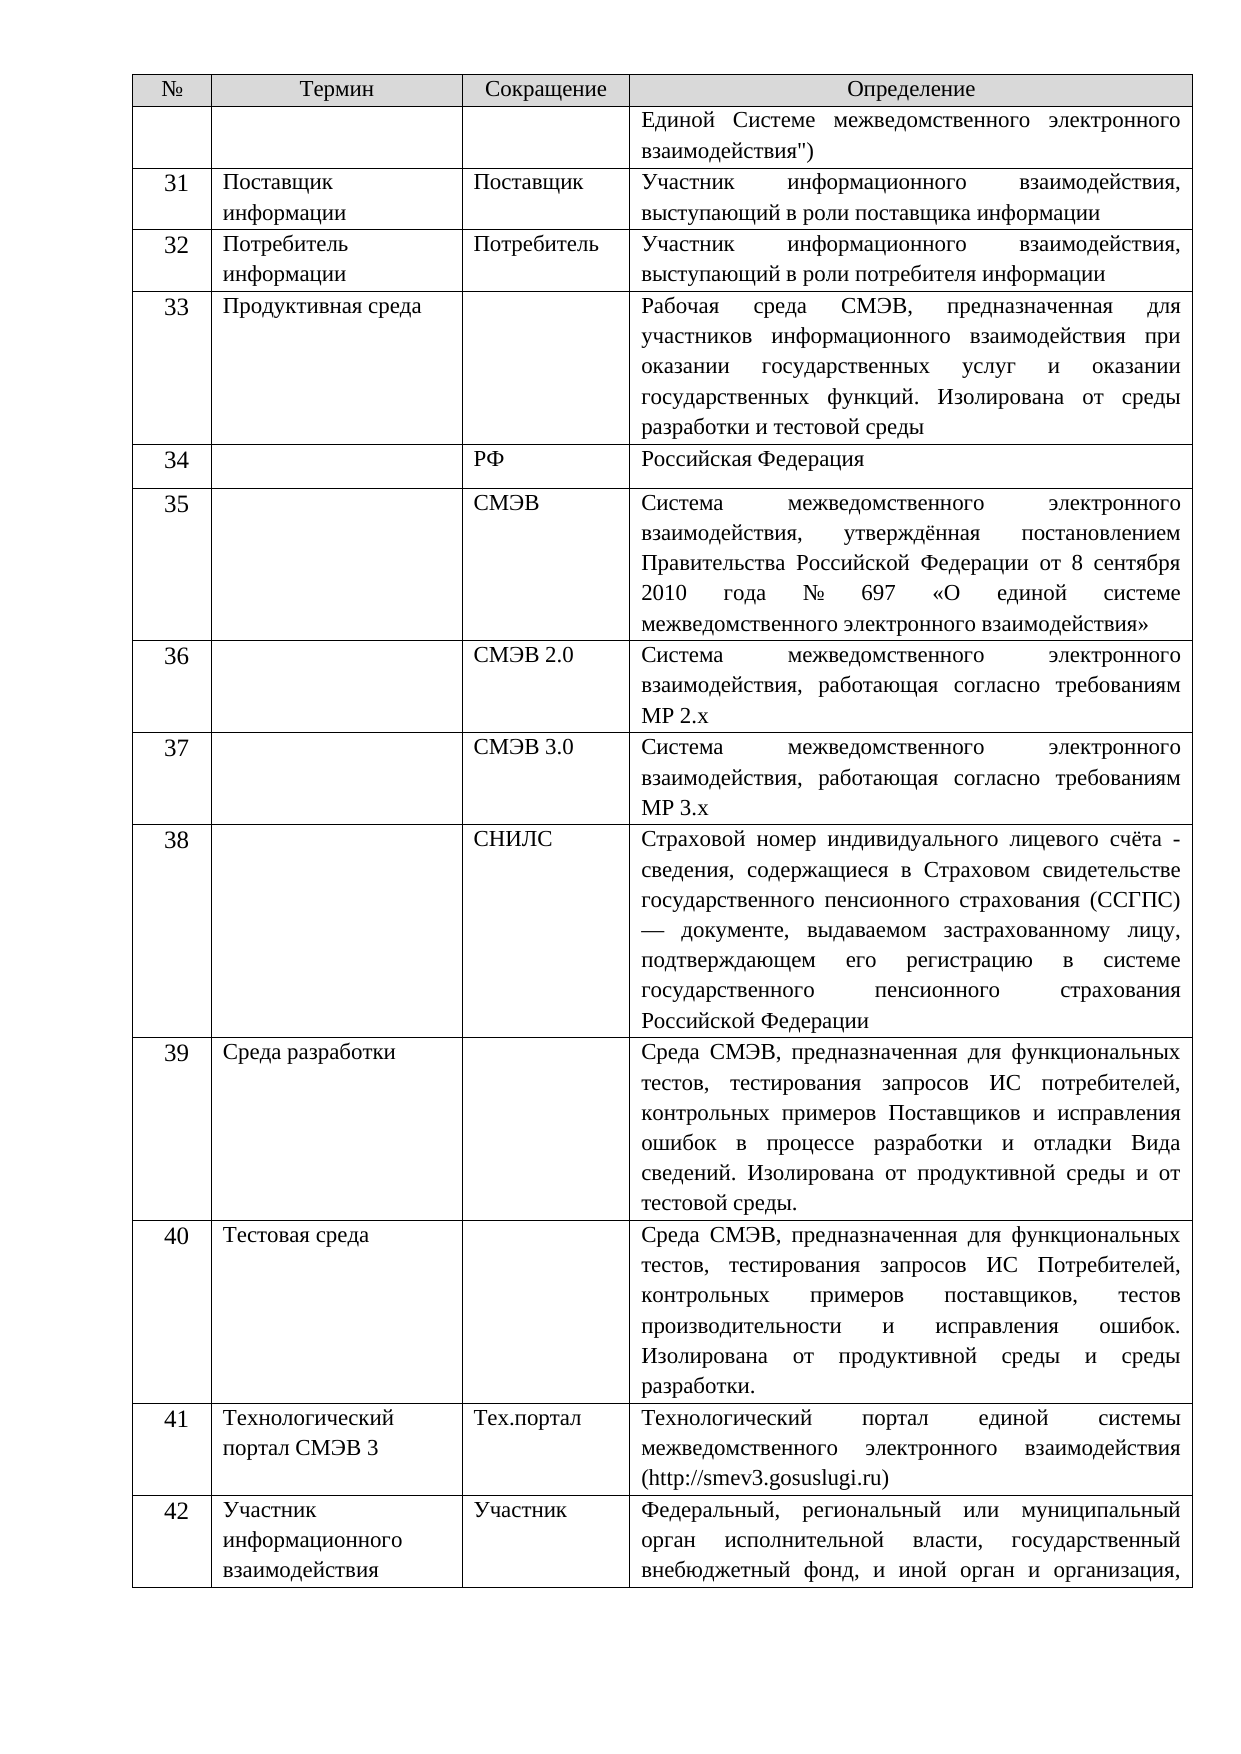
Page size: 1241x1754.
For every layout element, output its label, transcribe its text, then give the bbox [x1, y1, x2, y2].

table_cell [630, 1496, 1192, 1587]
table_cell [212, 825, 462, 1037]
table_cell [133, 1404, 211, 1495]
table_cell [212, 733, 462, 824]
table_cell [212, 1496, 462, 1587]
table_cell [133, 641, 211, 732]
table_cell [133, 107, 211, 167]
table_cell [212, 445, 462, 488]
table_cell Среда СМЭВ, предназначенная для функциональных тестов, тестирования запросов ИС потребителей, контрольных примеров Поставщиков и исправления ошибок в процессе разработки и отладки Вида сведений. Изолирована от продуктивной среды и от тестовой среды. [630, 1038, 1192, 1220]
table_cell Среда СМЭВ, предназначенная для функциональных тестов, тестирования запросов ИС Потребителей, контрольных примеров поставщиков, тестов производительности и исправления ошибок. Изолирована от продуктивной среды и среды разработки. [630, 1221, 1192, 1403]
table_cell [212, 107, 462, 167]
table_cell [133, 1496, 211, 1587]
table_cell [133, 1038, 211, 1220]
table_cell Тестовая среда [212, 1221, 462, 1403]
table_cell Российская Федерация [630, 445, 1192, 488]
table_cell Участник информационного взаимодействия, выступающий в роли поставщика информации [630, 169, 1192, 229]
table_cell [133, 1221, 211, 1403]
table_cell РФ [463, 445, 629, 488]
table_cell [133, 489, 211, 640]
table_cell СМЭВ 3.0 [463, 733, 629, 824]
table_cell [133, 445, 211, 488]
table_cell Поставщик [463, 169, 629, 229]
table_cell [133, 169, 211, 229]
table_cell [133, 292, 211, 444]
table_cell [463, 107, 629, 167]
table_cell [630, 107, 1192, 167]
table_cell Технологический портал СМЭВ 3 [212, 1404, 462, 1495]
table_cell Страховой номер индивидуального лицевого счёта - сведения, содержащиеся в Страховом свидетельстве государственного пенсионного страхования (ССГПС) — документе, выдаваемом застрахованному лицу, подтверждающем его регистрацию в системе государственного пенсионного страхования Российской Федерации [630, 825, 1192, 1037]
table_cell Потребитель [463, 230, 629, 291]
table_cell Система межведомственного электронного взаимодействия, работающая согласно требованиям МР 2.х [630, 641, 1192, 732]
table_cell Поставщик информации [212, 169, 462, 229]
table_cell Участник информационного взаимодействия, выступающий в роли потребителя информации [630, 230, 1192, 291]
table_cell [133, 825, 211, 1037]
table_header Сокращение [463, 75, 629, 106]
table_cell СНИЛС [463, 825, 629, 1037]
table_cell Тех.портал [463, 1404, 629, 1495]
table_cell Система межведомственного электронного взаимодействия, утверждённая постановлением Правительства Российской Федерации от 8 сентября 2010 года № 697 «О единой системе межведомственного электронного взаимодействия» [630, 489, 1192, 640]
table_cell [133, 733, 211, 824]
table_header № [133, 75, 211, 106]
table_cell [133, 230, 211, 291]
table_cell Потребитель информации [212, 230, 462, 291]
table_cell Система межведомственного электронного взаимодействия, работающая согласно требованиям МР 3.х [630, 733, 1192, 824]
table_cell Продуктивная среда [212, 292, 462, 444]
table_cell [463, 1221, 629, 1403]
table_cell [463, 1038, 629, 1220]
table_cell Рабочая среда СМЭВ, предназначенная для участников информационного взаимодействия при оказании государственных услуг и оказании государственных функций. Изолирована от среды разработки и тестовой среды [630, 292, 1192, 444]
table_cell [212, 489, 462, 640]
table_cell СМЭВ [463, 489, 629, 640]
table_cell Технологический портал единой системы межведомственного электронного взаимодействия (http://smev3.gosuslugi.ru) [630, 1404, 1192, 1495]
table_cell [212, 641, 462, 732]
table_header Определение [630, 75, 1192, 106]
table_cell Среда разработки [212, 1038, 462, 1220]
table_header Термин [212, 75, 462, 106]
table_cell Участник [463, 1496, 629, 1587]
table_cell СМЭВ 2.0 [463, 641, 629, 732]
table_cell [463, 292, 629, 444]
